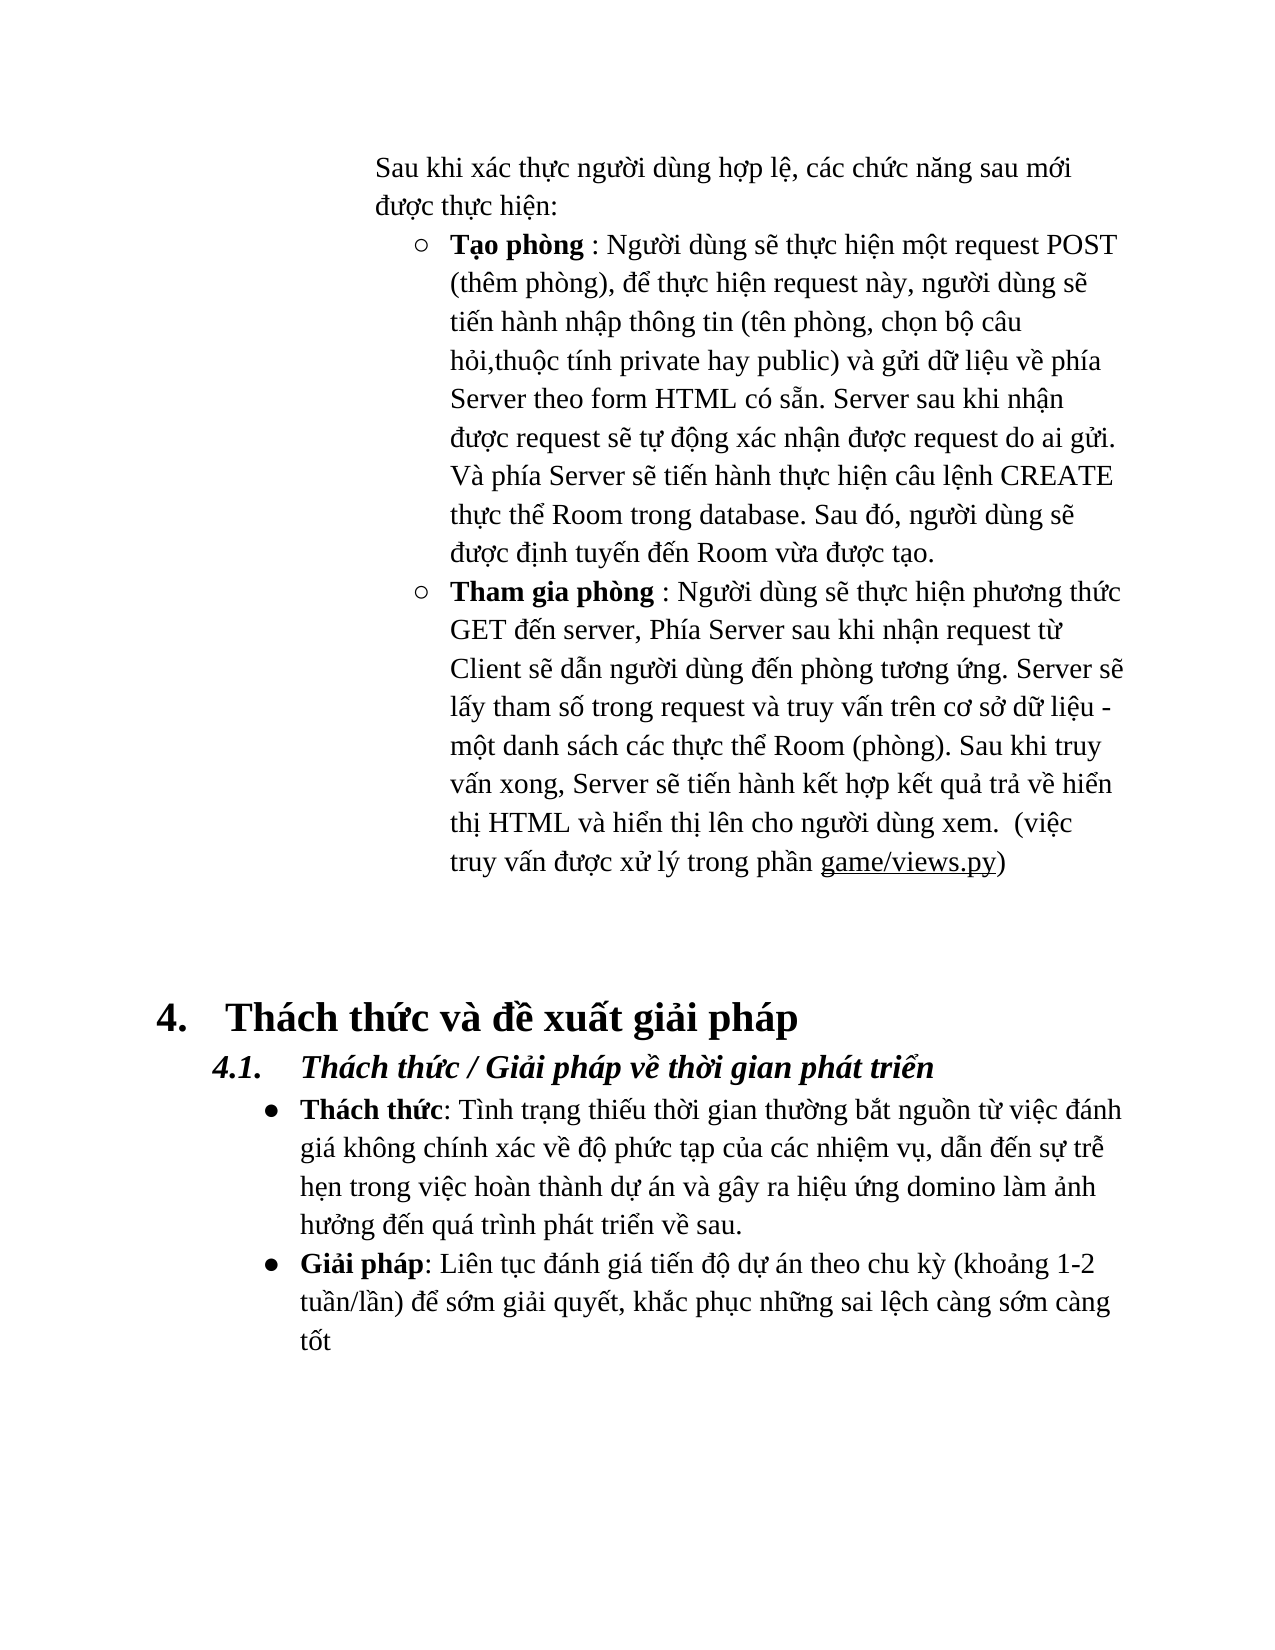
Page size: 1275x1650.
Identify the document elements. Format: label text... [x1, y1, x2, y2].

list Tham gia phòng : Người dùng sẽ thực hiện phương thức GET đến server, Phía Server sau khi nhận request từ Client sẽ dẫn người dùng đến phòng tương ứng. Server sẽ lấy tham số trong request và truy vấn trên cơ sở dữ liệu - một danh sách các thực thể Room (phòng). Sau khi truy vấn xong, Server sẽ tiến hành kết hợp kết quả trả về hiển thị HTML và hiển thị lên cho người dùng xem. (việc truy vấn được xử lý trong phần game/views.py) [412, 574, 1125, 877]
list Thách thức: Tình trạng thiếu thời gian thường bắt nguồn từ việc đánh giá không chính xác về độ phức tạp của các nhiệm vụ, dẫn đến sự trễ hẹn trong việc hoàn thành dự án và gây ra hiệu ứng domino làm ảnh hưởng đến quá trình phát triển về sau. [262, 1092, 1125, 1241]
list Tạo phòng : Người dùng sẽ thực hiện một request POST (thêm phòng), để thực hiện request này, người dùng sẽ tiến hành nhập thông tin (tên phòng, chọn bộ câu hỏi,thuộc tính private hay public) và gửi dữ liệu về phía Server theo form HTML có sẵn. Server sau khi nhận được request sẽ tự động xác nhận được request do ai gửi. Và phía Server sẽ tiến hành thực hiện câu lệnh CREATE thực thể Room trong database. Sau đó, người dùng sẽ được định tuyến đến Room vừa được tạo. [412, 227, 1125, 569]
subtitle Thách thức và đề xuất giải pháp [187, 993, 1125, 1041]
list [337, 150, 1125, 222]
list Giải pháp: Liên tục đánh giá tiến độ dự án theo chu kỳ (khoảng 1-2 tuần/lần) để sớm giải quyết, khắc phục những sai lệch càng sớm càng tốt [262, 1246, 1125, 1357]
subtitle Thách thức / Giải pháp về thời gian phát triển [262, 1048, 1125, 1086]
